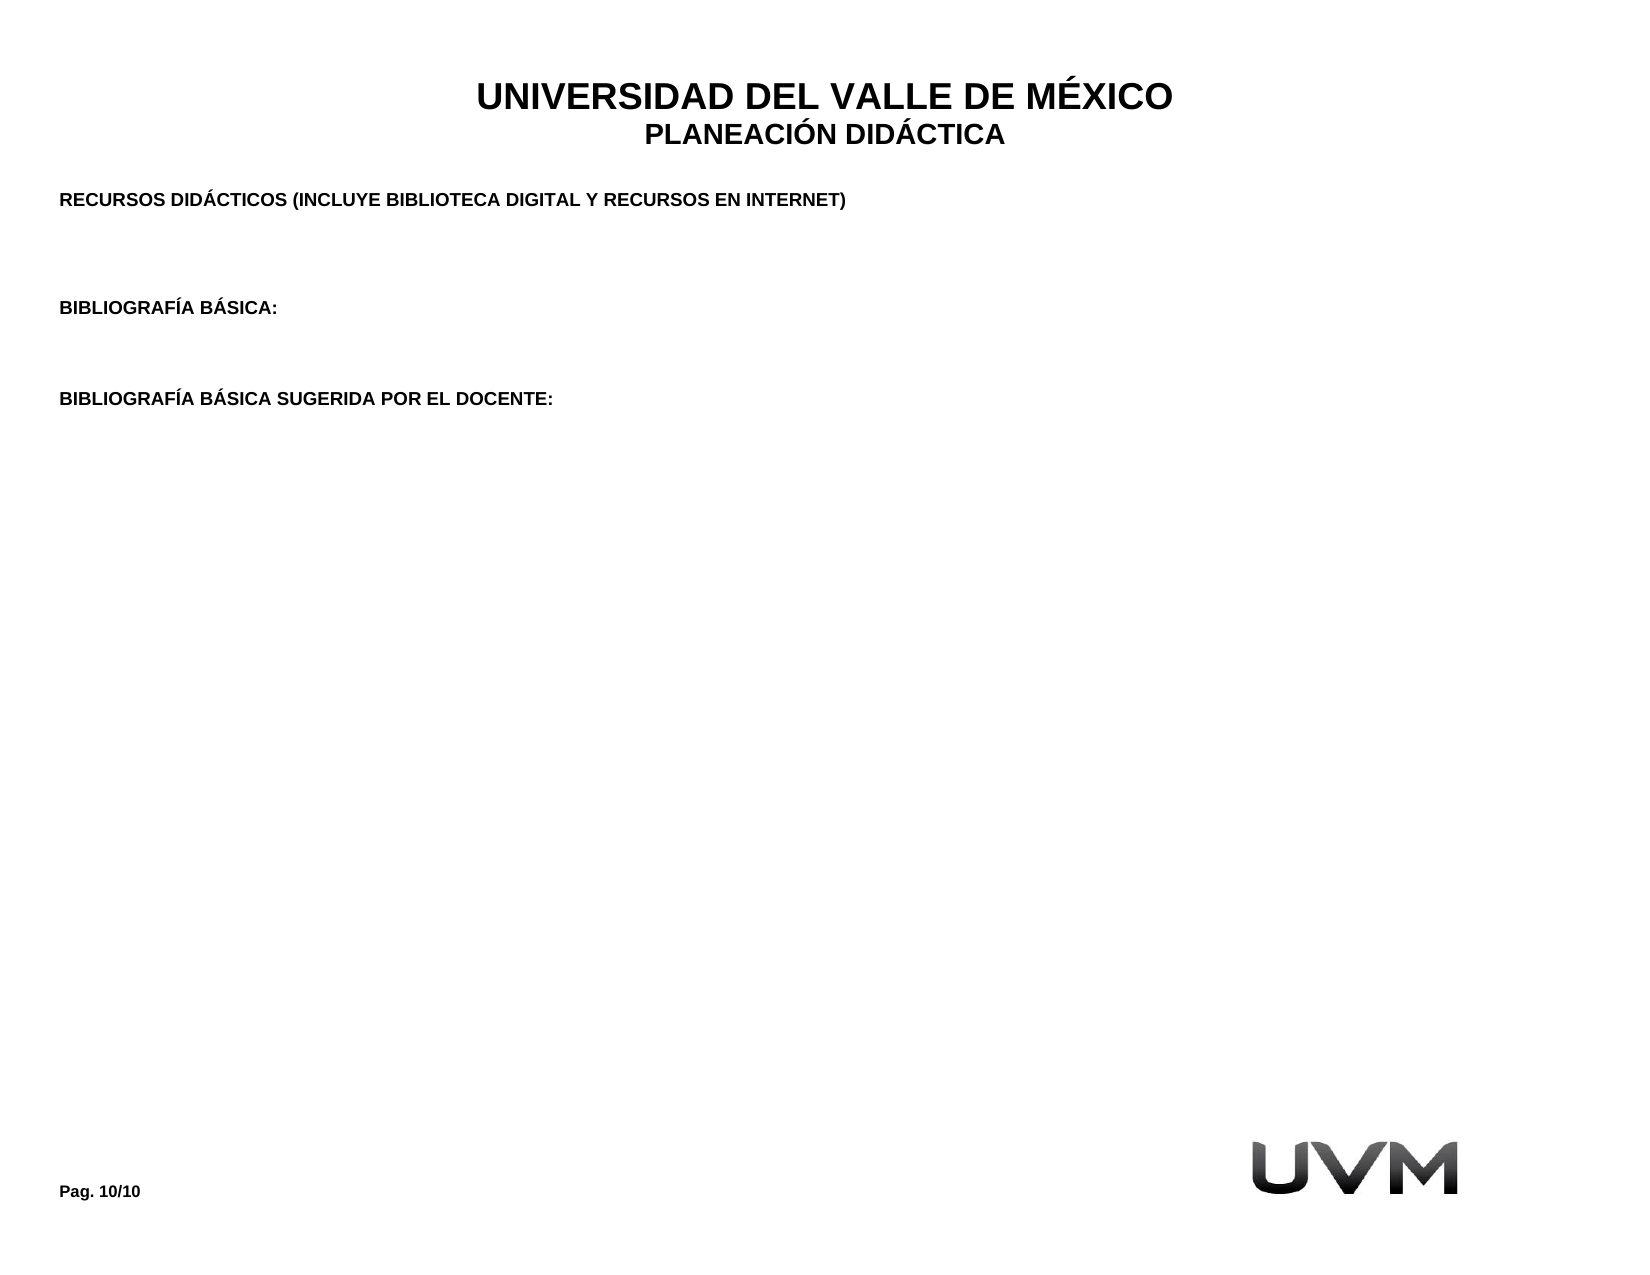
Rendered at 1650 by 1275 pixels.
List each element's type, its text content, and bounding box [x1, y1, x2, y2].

text BIBLIOGRAFÍA BÁSICA: [59, 297, 1591, 318]
text BIBLIOGRAFÍA BÁSICA SUGERIDA POR EL DOCENTE: [59, 388, 1591, 409]
picture [1240, 1132, 1470, 1198]
text RECURSOS DIDÁCTICOS (INCLUYE BIBLIOTECA DIGITAL Y RECURSOS EN INTERNET) [59, 189, 1591, 210]
